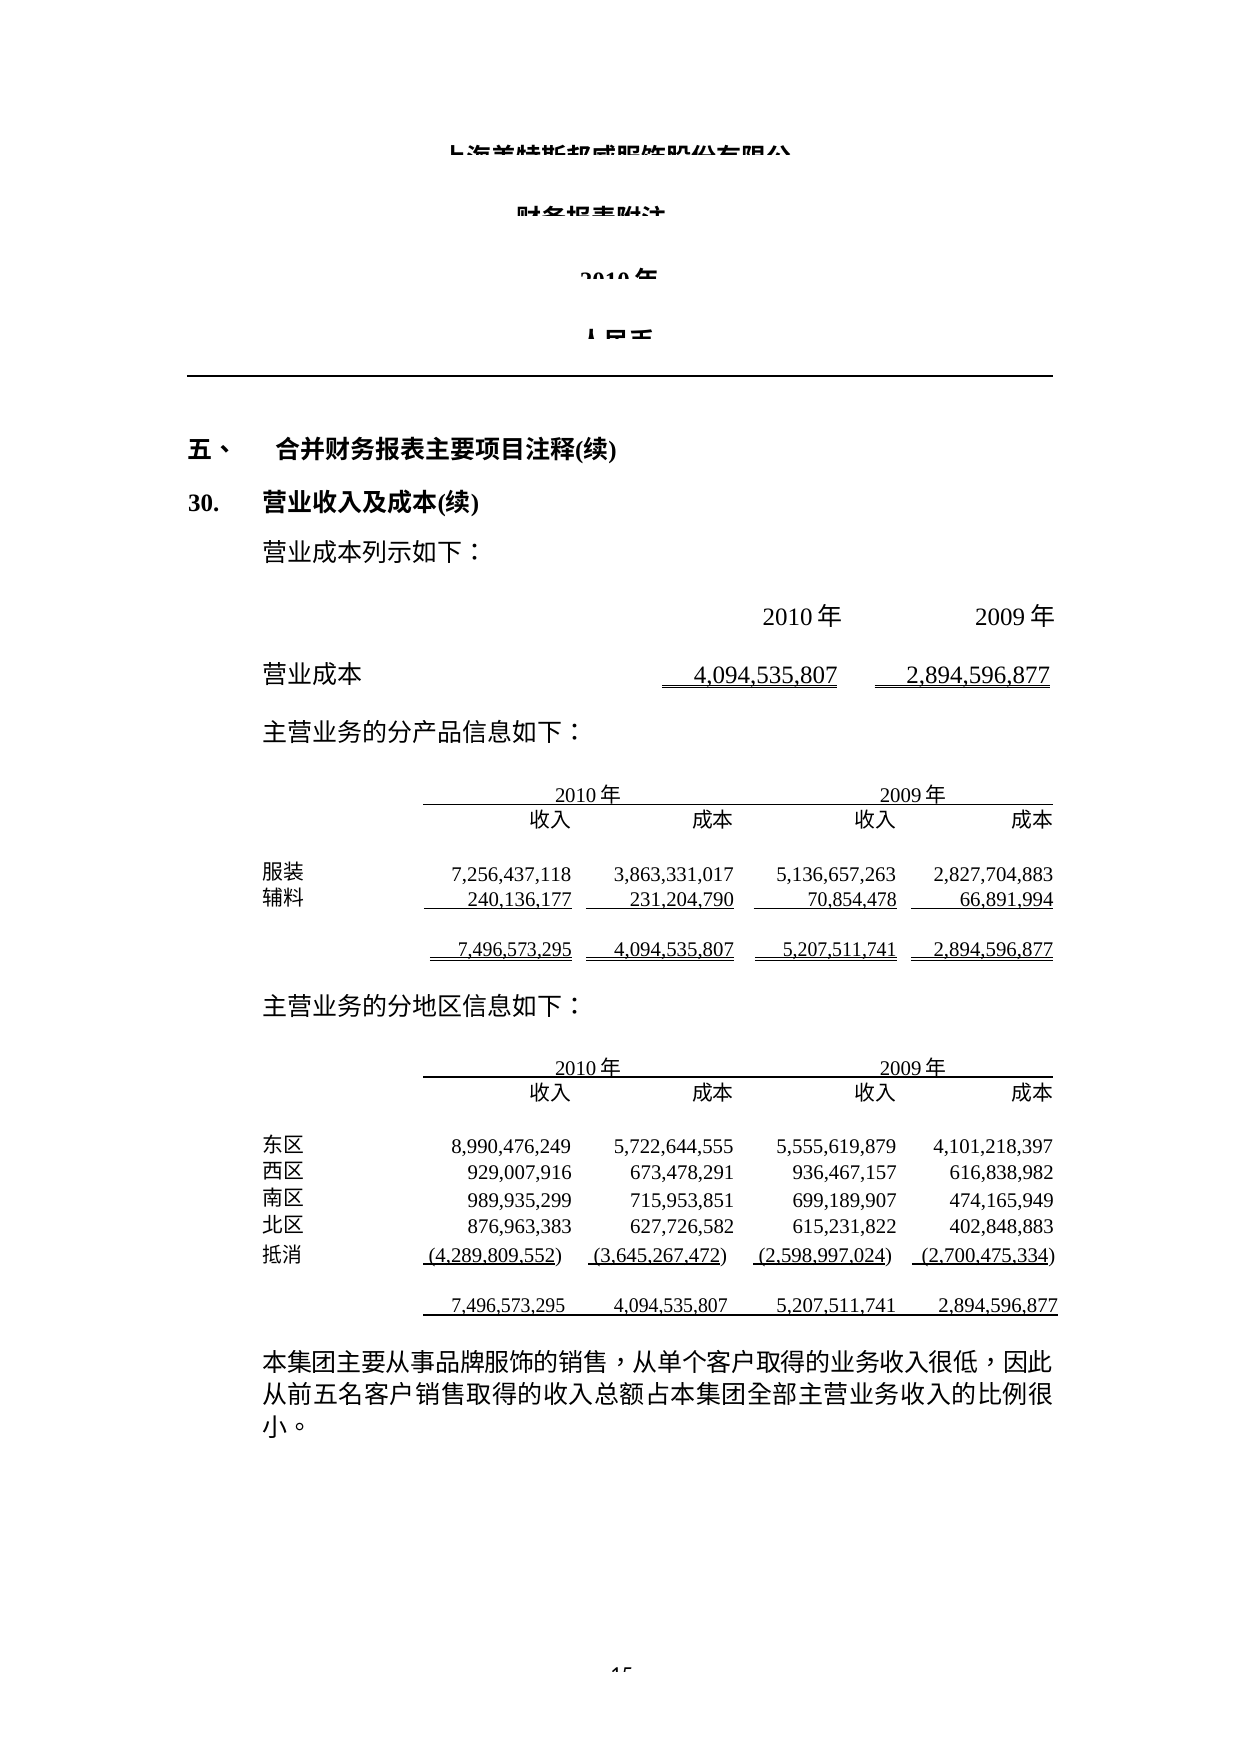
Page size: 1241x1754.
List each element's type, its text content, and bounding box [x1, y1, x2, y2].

text 30. 营业收入及成本(续) 营业成本列示如下： [188, 484, 487, 569]
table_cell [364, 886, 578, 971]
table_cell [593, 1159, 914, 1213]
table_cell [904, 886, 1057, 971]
subtitle 本集团主要从事品牌服饰的销售，从单个客户取得的业务收入很低，因此 从前五名客户销售取得的收入总额占本集团全部主营业务收入的比例很 小。 [262, 1345, 1053, 1443]
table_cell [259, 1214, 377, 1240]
text 抵消 (4,289,809,552) (3,645,267,472) (2,598,997,024) (2,700,475,334) [262, 1240, 1069, 1268]
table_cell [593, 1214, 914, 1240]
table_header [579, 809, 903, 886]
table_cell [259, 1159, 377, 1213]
text 2010年 2009年 [423, 1053, 1052, 1076]
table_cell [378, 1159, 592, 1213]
text 五、 合并财务报表主要项目注释(续) [187, 428, 1052, 467]
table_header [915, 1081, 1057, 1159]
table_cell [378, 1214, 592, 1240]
subtitle 主营业务的分产品信息如下： [262, 714, 1052, 748]
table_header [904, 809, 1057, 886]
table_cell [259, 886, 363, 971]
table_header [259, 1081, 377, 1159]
text 2010年 2009年 [423, 780, 1052, 804]
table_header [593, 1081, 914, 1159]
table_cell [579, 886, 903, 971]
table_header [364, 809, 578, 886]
subtitle 营业成本 4,094,535,807 2,894,596,877 [262, 656, 1069, 691]
text 7,496,573,295 4,094,535,807 5,207,511,741 2,894,596,877 [423, 1293, 1069, 1317]
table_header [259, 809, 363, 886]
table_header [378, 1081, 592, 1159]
subtitle 2010年 2009年 [762, 599, 1069, 633]
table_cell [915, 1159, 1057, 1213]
subtitle 主营业务的分地区信息如下： [262, 988, 1052, 1022]
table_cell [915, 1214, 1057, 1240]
